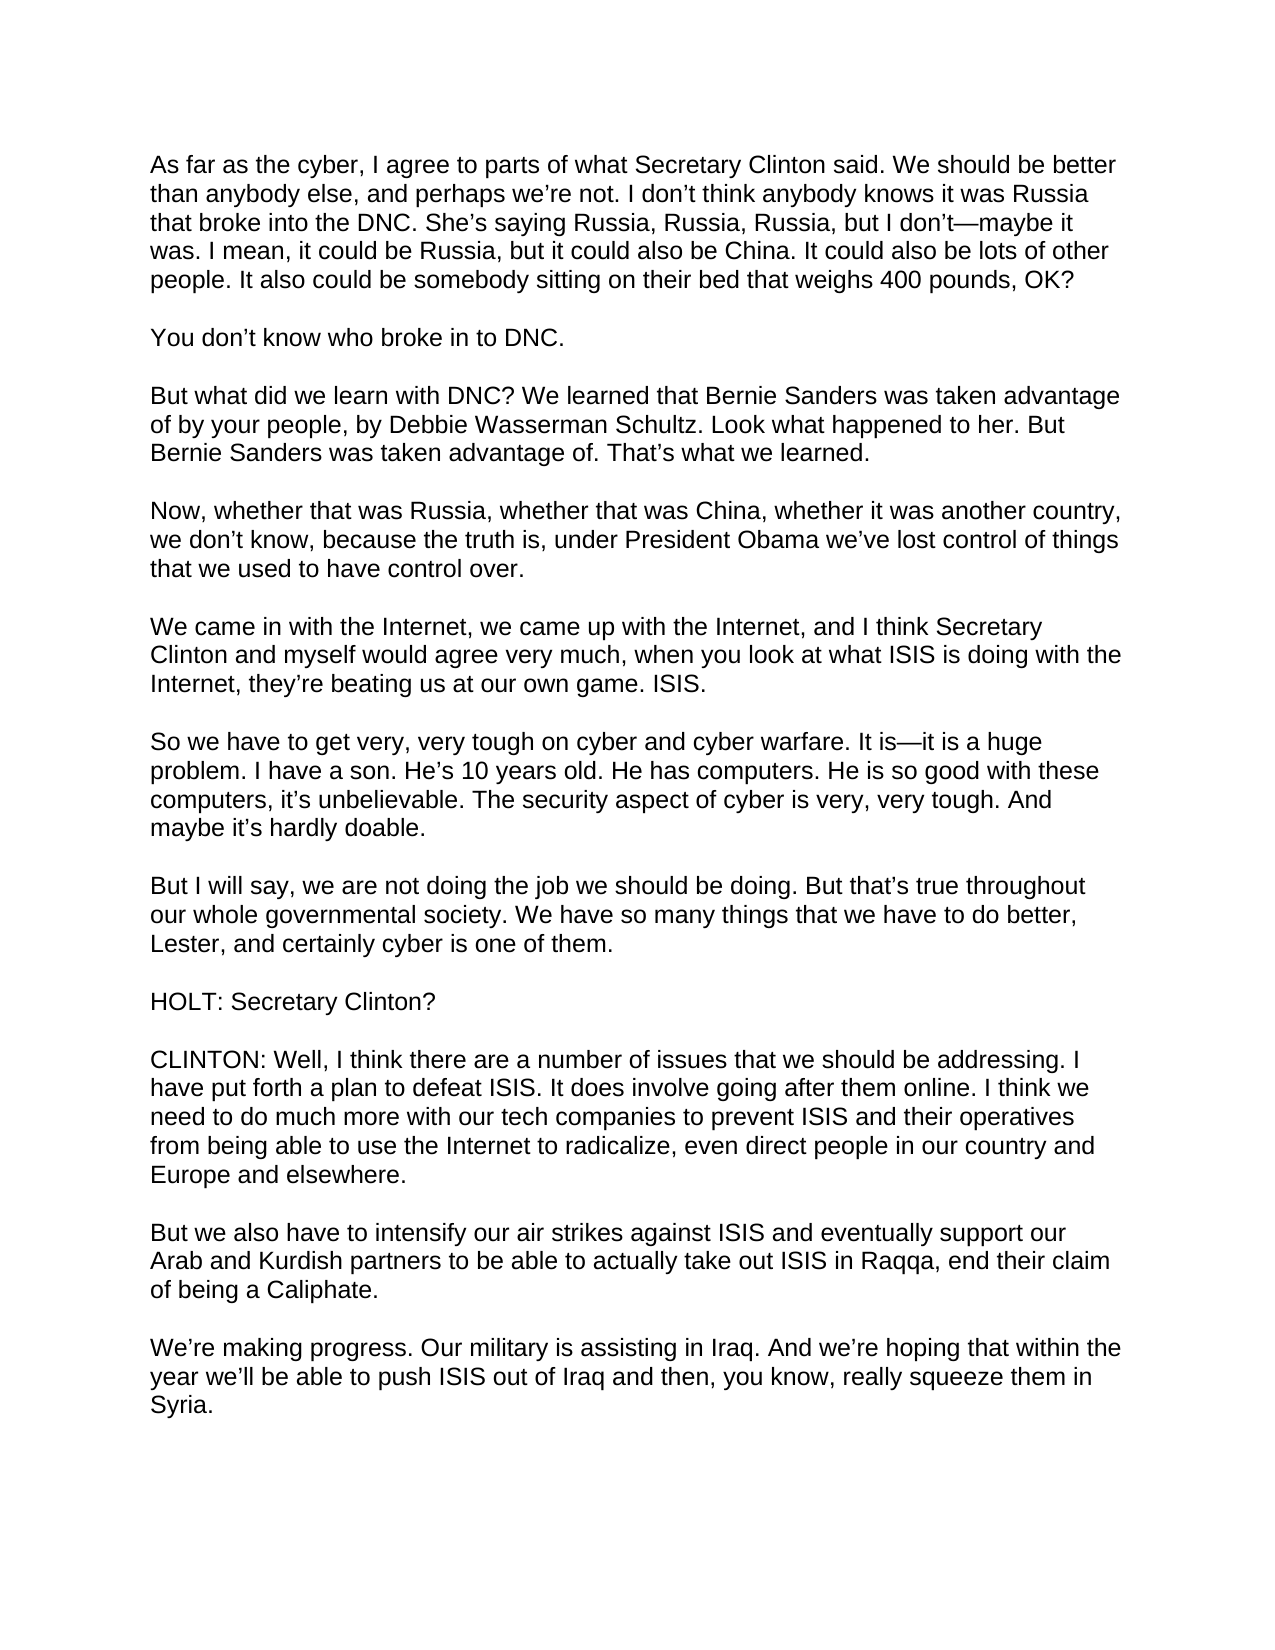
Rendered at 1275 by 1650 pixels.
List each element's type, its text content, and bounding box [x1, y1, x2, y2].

text So we have to get very, very tough on cyber and cyber warfare. It is—it is a huge problem. I have a son. He’s 10 years old. He has computers. He is so good with these computers, it’s unbelievable. The security aspect of cyber is very, very tough. And maybe it’s hardly doable. [150, 727, 1125, 842]
text But I will say, we are not doing the job we should be doing. But that’s true throughout our whole governmental society. We have so many things that we have to do better, Lester, and certainly cyber is one of them. [150, 871, 1125, 957]
text HOLT: Secretary Clinton? [150, 987, 1125, 1015]
text CLINTON: Well, I think there are a number of issues that we should be addressing. I have put forth a plan to defeat ISIS. It does involve going after them online. I think we need to do much more with our tech companies to prevent ISIS and their operatives from being able to use the Internet to radicalize, even direct people in our country and Europe and elsewhere. [150, 1044, 1125, 1188]
text We came in with the Internet, we came up with the Internet, and I think Secretary Clinton and myself would agree very much, when you look at what ISIS is doing with the Internet, they’re beating us at our own game. ISIS. [150, 612, 1125, 698]
text But what did we learn with DNC? We learned that Bernie Sanders was taken advantage of by your people, by Debbie Wasserman Schultz. Look what happened to her. But Bernie Sanders was taken advantage of. That’s what we learned. [150, 381, 1125, 467]
text As far as the cyber, I agree to parts of what Secretary Clinton said. We should be better than anybody else, and perhaps we’re not. I don’t think anybody knows it was Russia that broke into the DNC. She’s saying Russia, Russia, Russia, but I don’t—maybe it was. I mean, it could be Russia, but it could also be China. It could also be lots of other people. It also could be somebody sitting on their bed that weighs 400 pounds, OK? [150, 150, 1125, 294]
text We’re making progress. Our military is assisting in Iraq. And we’re hoping that within the year we’ll be able to push ISIS out of Iraq and then, you know, really squeeze them in Syria. [150, 1333, 1125, 1419]
text But we also have to intensify our air strikes against ISIS and eventually support our Arab and Kurdish partners to be able to actually take out ISIS in Raqqa, end their claim of being a Caliphate. [150, 1217, 1125, 1304]
text Now, whether that was Russia, whether that was China, whether it was another country, we don’t know, because the truth is, under President Obama we’ve lost control of things that we used to have control over. [150, 496, 1125, 582]
text You don’t know who broke in to DNC. [150, 323, 1125, 352]
